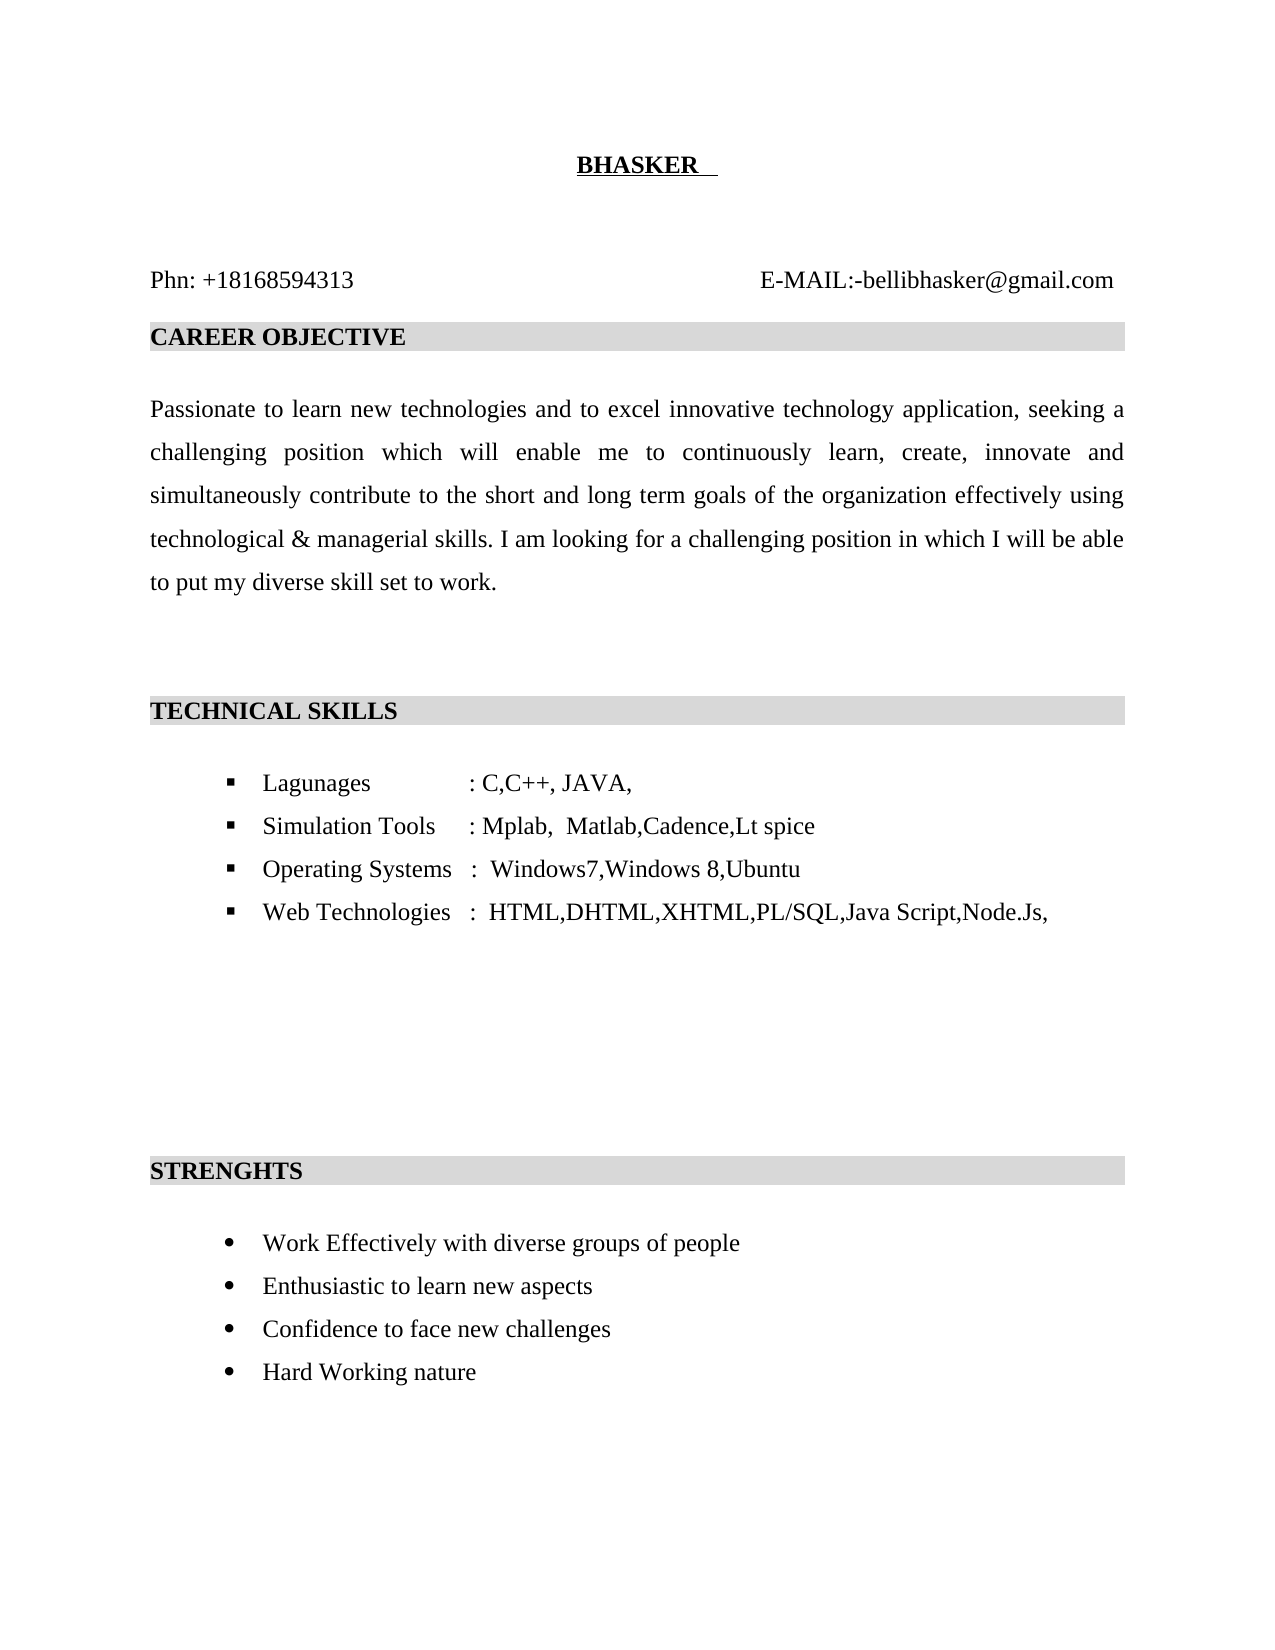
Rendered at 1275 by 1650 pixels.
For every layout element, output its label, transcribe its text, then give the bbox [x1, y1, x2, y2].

text CAREER OBJECTIVE [150, 322, 1125, 351]
list Enthusiastic to learn new aspects [225, 1271, 1125, 1300]
subtitle STRENGHTS [150, 1156, 1125, 1185]
subtitle TECHNICAL SKILLS [150, 696, 1125, 725]
list Simulation Tools : Mplab, Matlab,Cadence,Lt spice [225, 811, 1125, 840]
title BHASKER [150, 150, 1125, 179]
text Phn: +18168594313 E-MAIL:-bellibhasker@gmail.com [150, 265, 1125, 294]
list Work Effectively with diverse groups of people [225, 1228, 1125, 1257]
list Operating Systems : Windows7,Windows 8,Ubuntu [225, 854, 1125, 883]
list Web Technologies : HTML,DHTML,XHTML,PL/SQL,Java Script,Node.Js, [225, 897, 1125, 926]
list Hard Working nature [225, 1357, 1125, 1386]
text Passionate to learn new technologies and to excel innovative technology application, seeking a challenging position which will enable me to continuously learn, create, innovate and simultaneously contribute to the short and long term goals of the organization effectively using technological & managerial skills. I am looking for a challenging position in which I will be able to put my diverse skill set to work. [94, 394, 1125, 596]
list Confidence to face new challenges [225, 1314, 1125, 1343]
list Lagunages : C,C++, JAVA, [225, 768, 1125, 797]
